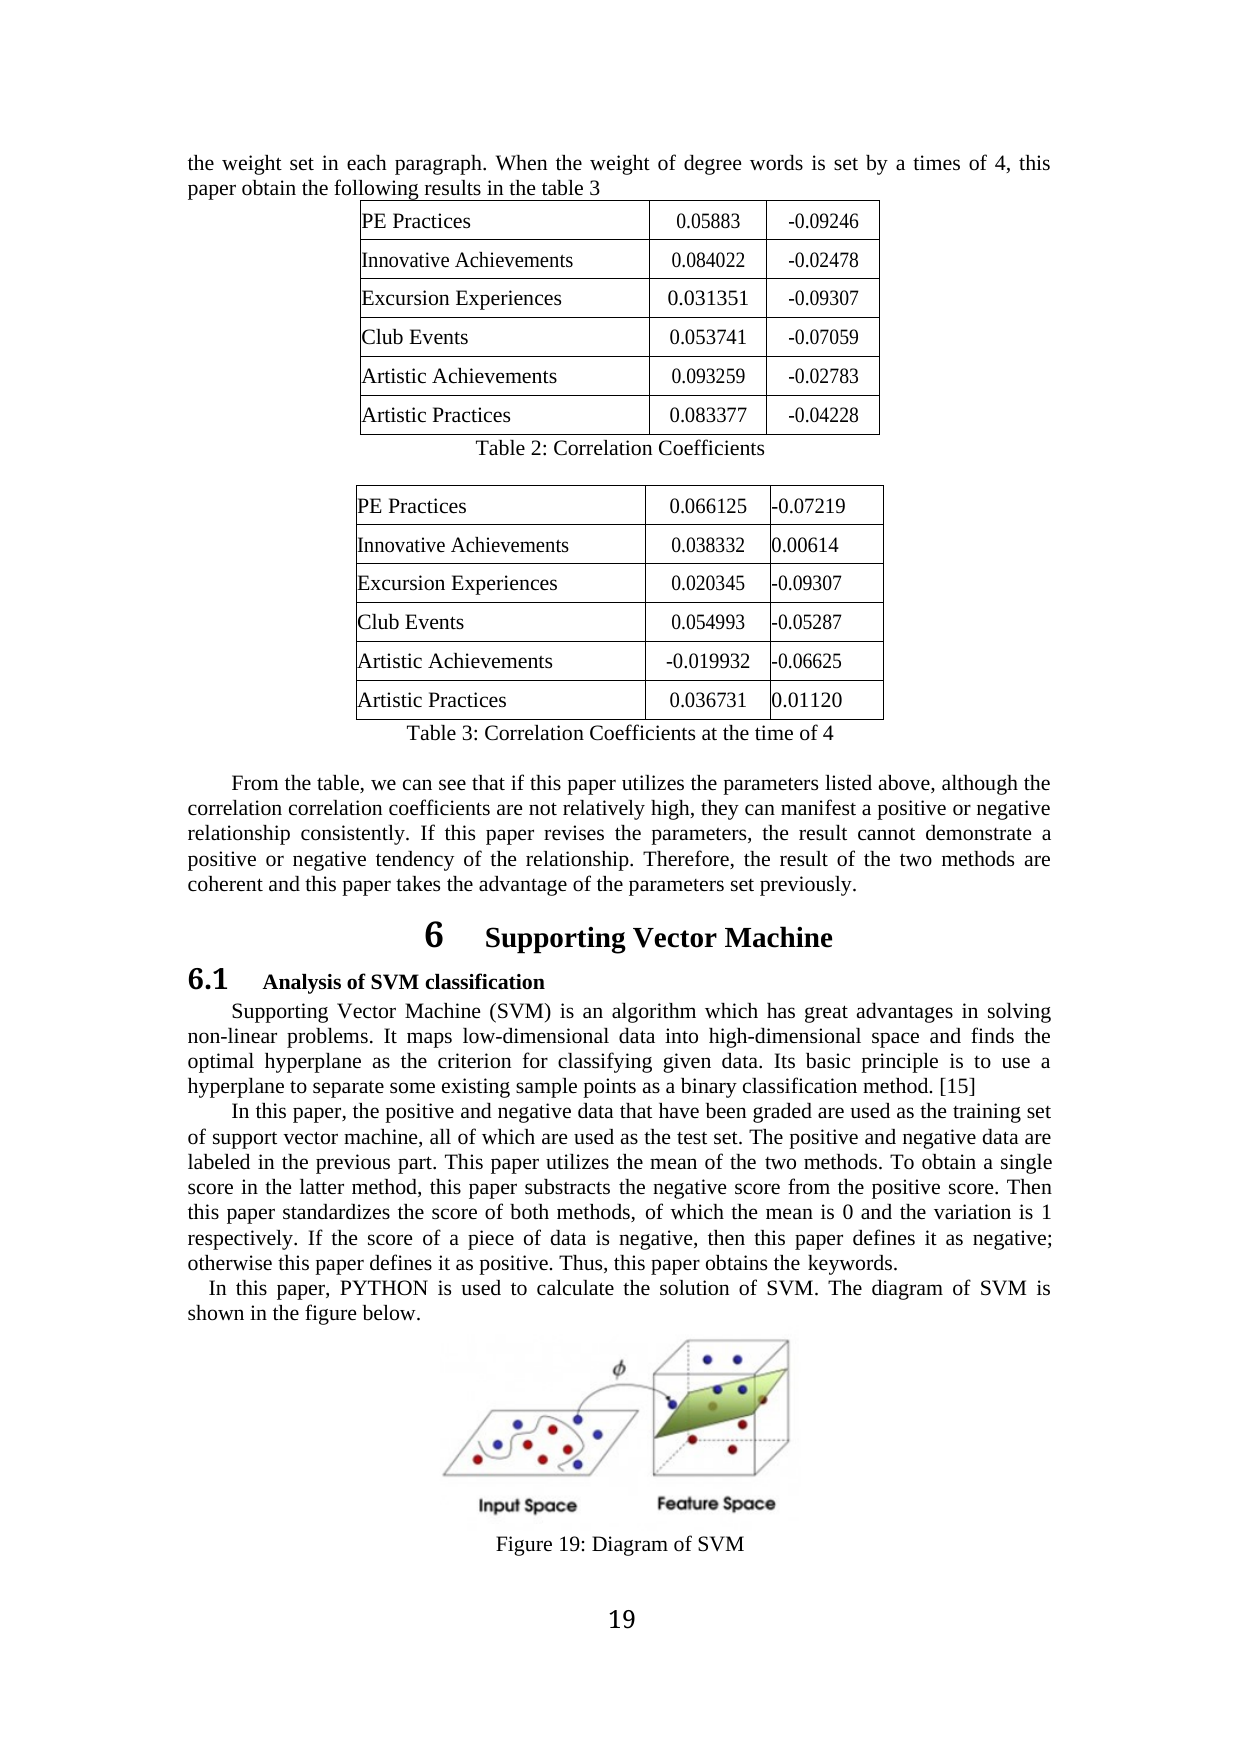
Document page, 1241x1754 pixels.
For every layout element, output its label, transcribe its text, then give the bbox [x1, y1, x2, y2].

table_cell Innovative Achievements [357, 525, 645, 563]
table_cell Excursion Experiences [357, 564, 645, 602]
table_cell 0.01120 [771, 681, 883, 718]
table_header -0.09246 [767, 201, 879, 239]
table_cell 0.083377 [650, 396, 766, 433]
table_cell -0.04228 [767, 396, 879, 433]
table_cell 0.036731 [646, 681, 770, 718]
table_header PE Practices [357, 486, 645, 524]
table_cell 0.020345 [646, 564, 770, 602]
table_header -0.07219 [771, 486, 883, 524]
table_cell Innovative Achievements [361, 240, 649, 278]
table_header 0.05883 [650, 201, 766, 239]
table_cell 0.031351 [650, 279, 766, 317]
list Supporting Vector Machine [204, 910, 1053, 958]
table_header 0.066125 [646, 486, 770, 524]
text Table 2: Correlation Coefficients [187, 434, 1053, 460]
list Analysis of SVM classification [187, 958, 1053, 998]
text Supporting Vector Machine (SVM) is an algorithm which has great advantages in solving non-linear problems. It maps low-dimensional data into high-dimensional space and finds the optimal hyperplane as the criterion for classifying given data. Its basic principle is to use a hyperplane to separate some existing sample points as a binary classification method. [15] [187, 998, 1053, 1098]
table_cell Artistic Practices [361, 396, 649, 433]
text Table 3: Correlation Coefficients at the time of 4 [187, 719, 1053, 745]
table_cell Artistic Achievements [361, 357, 649, 395]
table_cell -0.02478 [767, 240, 879, 278]
table_cell 0.084022 [650, 240, 766, 278]
table_header PE Practices [361, 201, 649, 239]
text In this paper, PYTHON is used to calculate the solution of SVM. The diagram of SVM is shown in the figure below. [187, 1275, 1053, 1325]
table_cell Artistic Practices [357, 681, 645, 718]
table_cell 0.053741 [650, 318, 766, 356]
text In this paper, the positive and negative data that have been graded are used as the training set of support vector machine, all of which are used as the test set. The positive and negative data are labeled in the previous part. This paper utilizes the mean of the two methods. To obtain a single score in the latter method, this paper substracts the negative score from the positive score. Then this paper standardizes the score of both methods, of which the mean is 0 and the variation is 1 respectively. If the score of a piece of data is negative, then this paper defines it as negative; otherwise this paper defines it as positive. Thus, this paper obtains the keywords. [187, 1098, 1053, 1275]
table_cell 0.038332 [646, 525, 770, 563]
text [187, 150, 1053, 200]
picture [439, 1325, 801, 1531]
table_cell Club Events [357, 603, 645, 641]
table_cell 0.054993 [646, 603, 770, 641]
table_cell Excursion Experiences [361, 279, 649, 317]
table_cell 0.093259 [650, 357, 766, 395]
table_cell -0.06625 [771, 642, 883, 680]
table_cell -0.019932 [646, 642, 770, 680]
text Figure 19: Diagram of SVM [187, 1531, 1053, 1556]
table_cell -0.07059 [767, 318, 879, 356]
table_cell -0.02783 [767, 357, 879, 395]
table_cell -0.09307 [767, 279, 879, 317]
table_cell Club Events [361, 318, 649, 356]
table_cell -0.05287 [771, 603, 883, 641]
text From the table, we can see that if this paper utilizes the parameters listed above, although the correlation correlation coefficients are not relatively high, they can manifest a positive or negative relationship consistently. If this paper revises the parameters, the result cannot demonstrate a positive or negative tendency of the relationship. Therefore, the result of the two methods are coherent and this paper takes the advantage of the parameters set previously. [187, 770, 1053, 896]
table_cell Artistic Achievements [357, 642, 645, 680]
table_cell 0.00614 [771, 525, 883, 563]
table_cell -0.09307 [771, 564, 883, 602]
